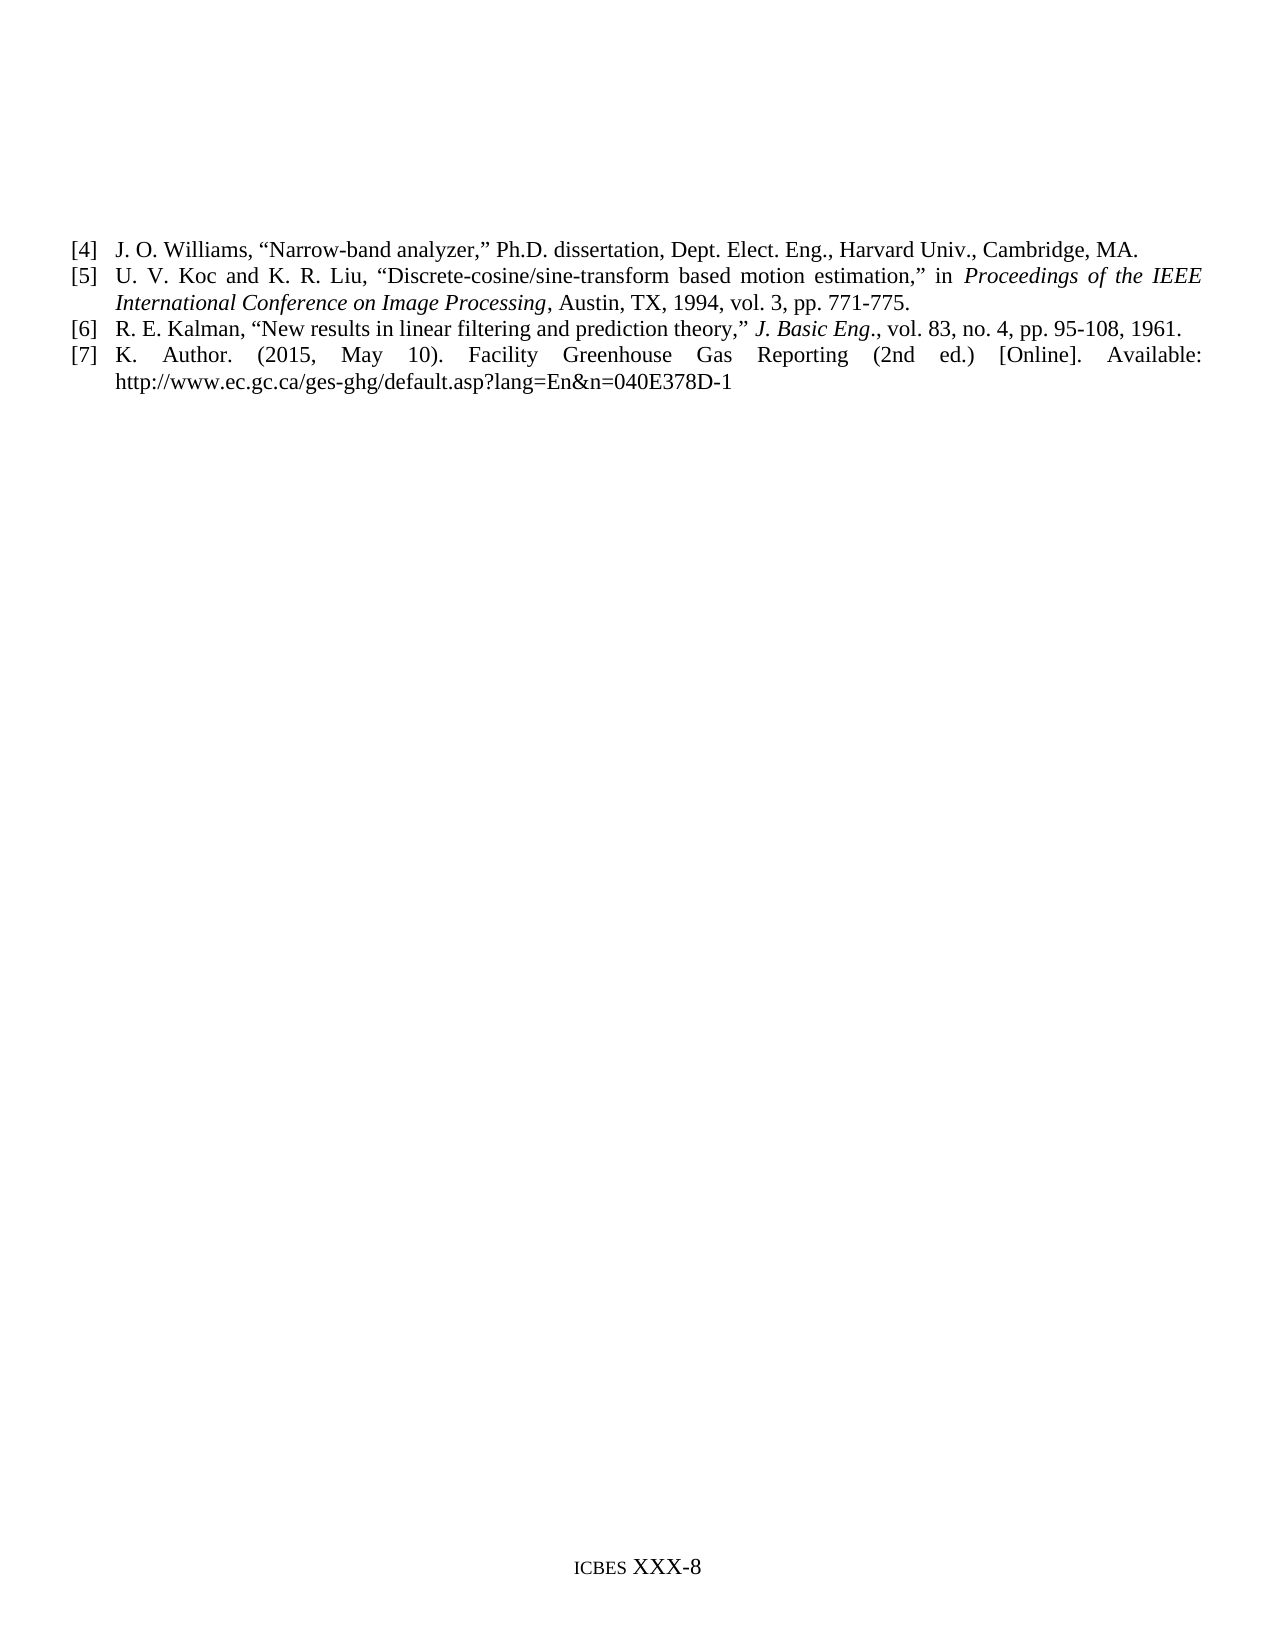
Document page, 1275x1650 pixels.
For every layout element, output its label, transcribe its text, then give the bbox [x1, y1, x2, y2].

text [6] R. E. Kalman, “New results in linear filtering and prediction theory,” J. Basic Eng., vol. 83, no. 4, pp. 95-108, 1961. [71, 315, 1204, 342]
text [7] K. Author. (2015, May 10). Facility Greenhouse Gas Reporting (2nd ed.) [Online]. Available: http://www.ec.gc.ca/ges-ghg/default.asp?lang=En&n=040E378D-1 [71, 342, 1204, 394]
text [4] J. O. Williams, “Narrow-band analyzer,” Ph.D. dissertation, Dept. Elect. Eng., Harvard Univ., Cambridge, MA. [71, 236, 1204, 262]
text [5] U. V. Koc and K. R. Liu, “Discrete-cosine/sine-transform based motion estimation,” in Proceedings of the IEEE International Conference on Image Processing, Austin, TX, 1994, vol. 3, pp. 771-775. [71, 262, 1204, 315]
